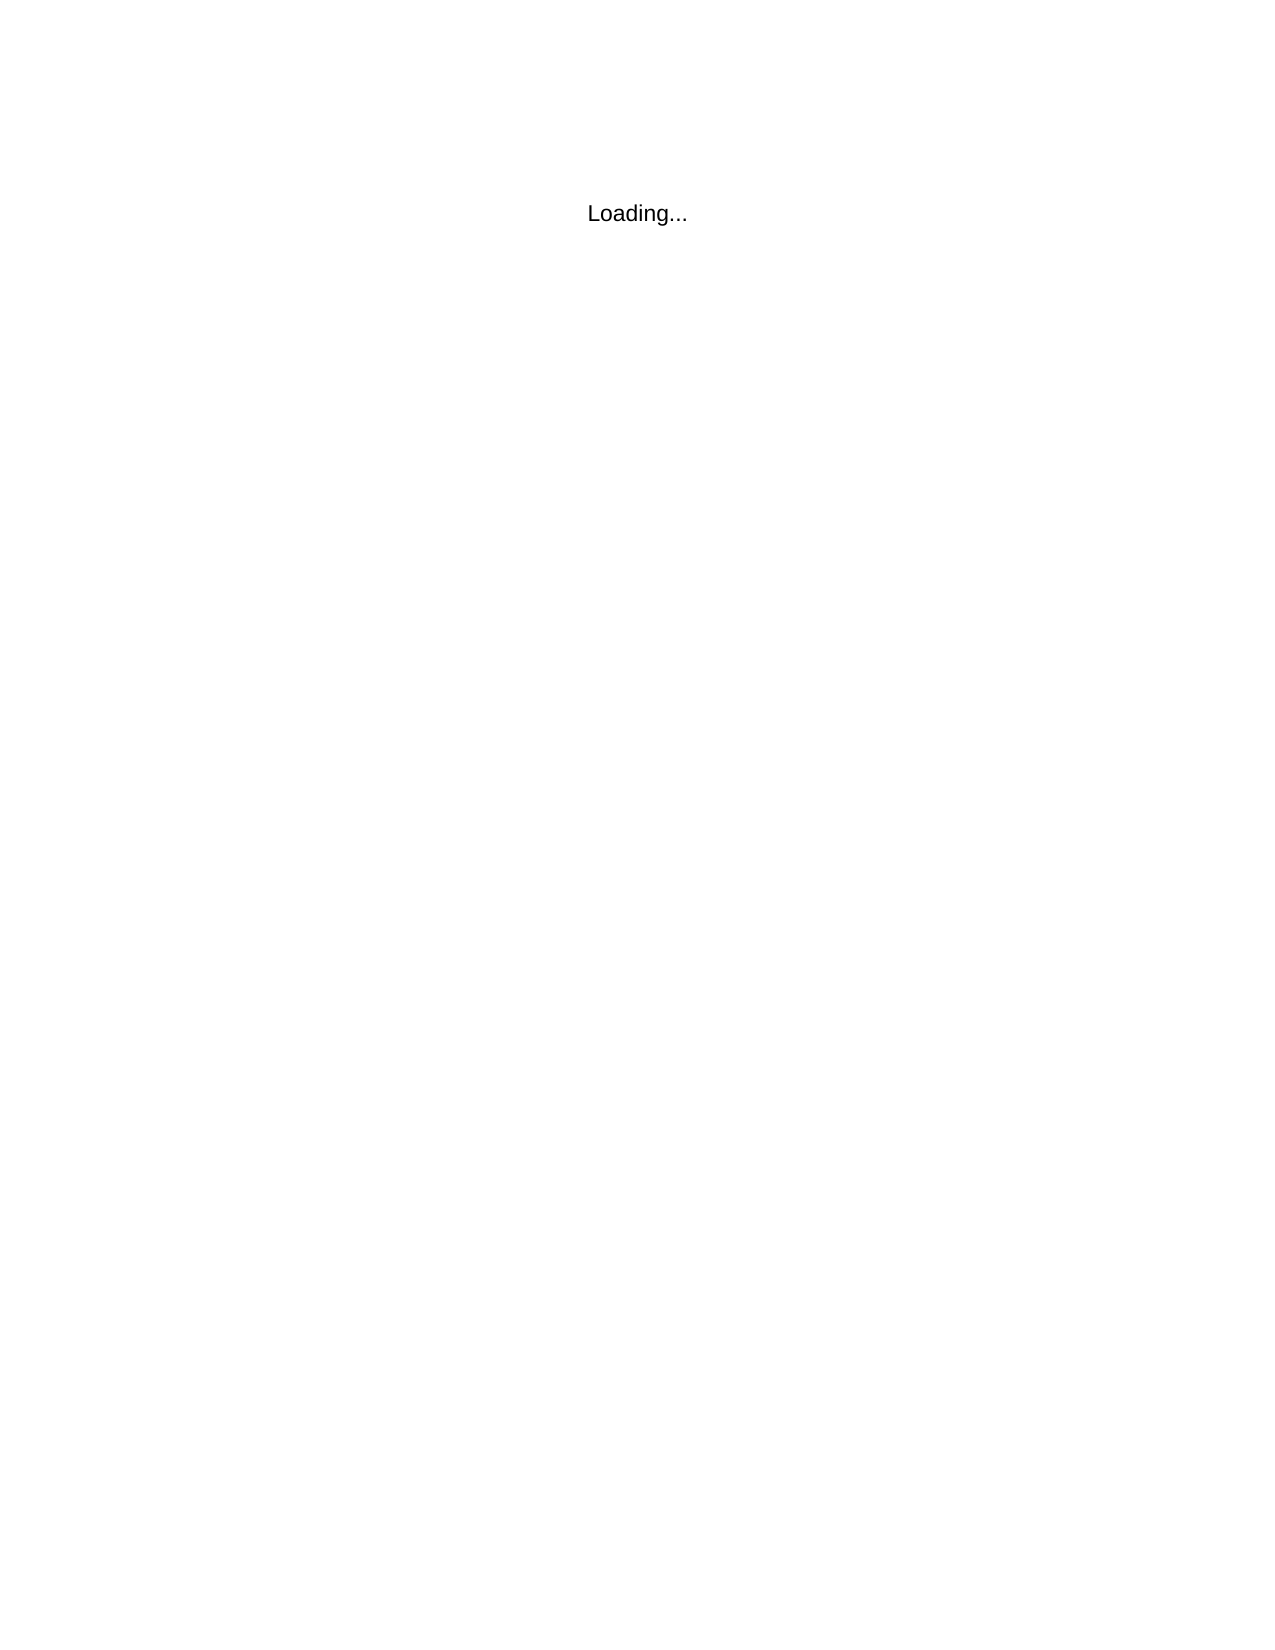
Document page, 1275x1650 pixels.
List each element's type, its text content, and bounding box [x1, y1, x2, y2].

text Loading... [150, 200, 1125, 226]
